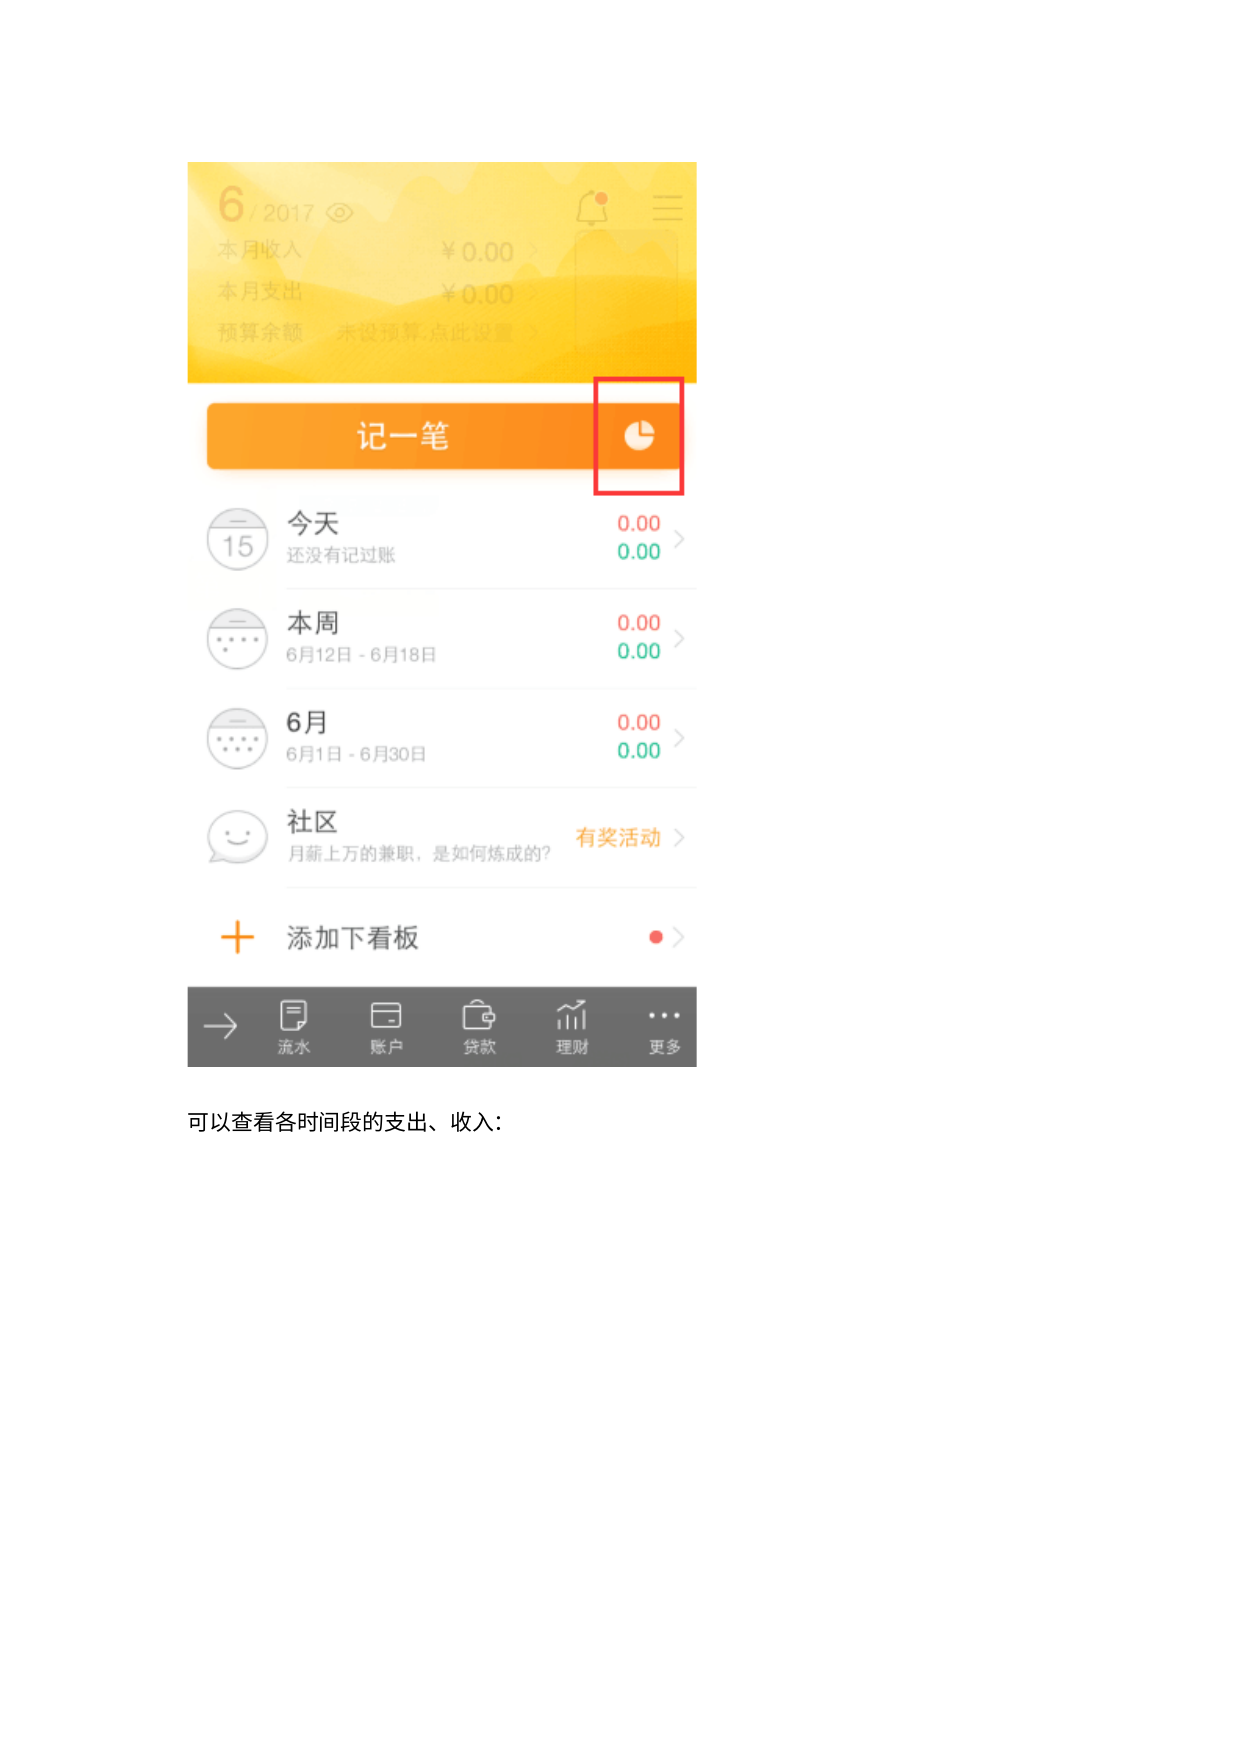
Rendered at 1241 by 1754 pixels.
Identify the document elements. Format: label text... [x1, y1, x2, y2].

picture [187, 162, 697, 1067]
text 可以查看各时间段的支出、收入： [187, 1104, 1053, 1137]
